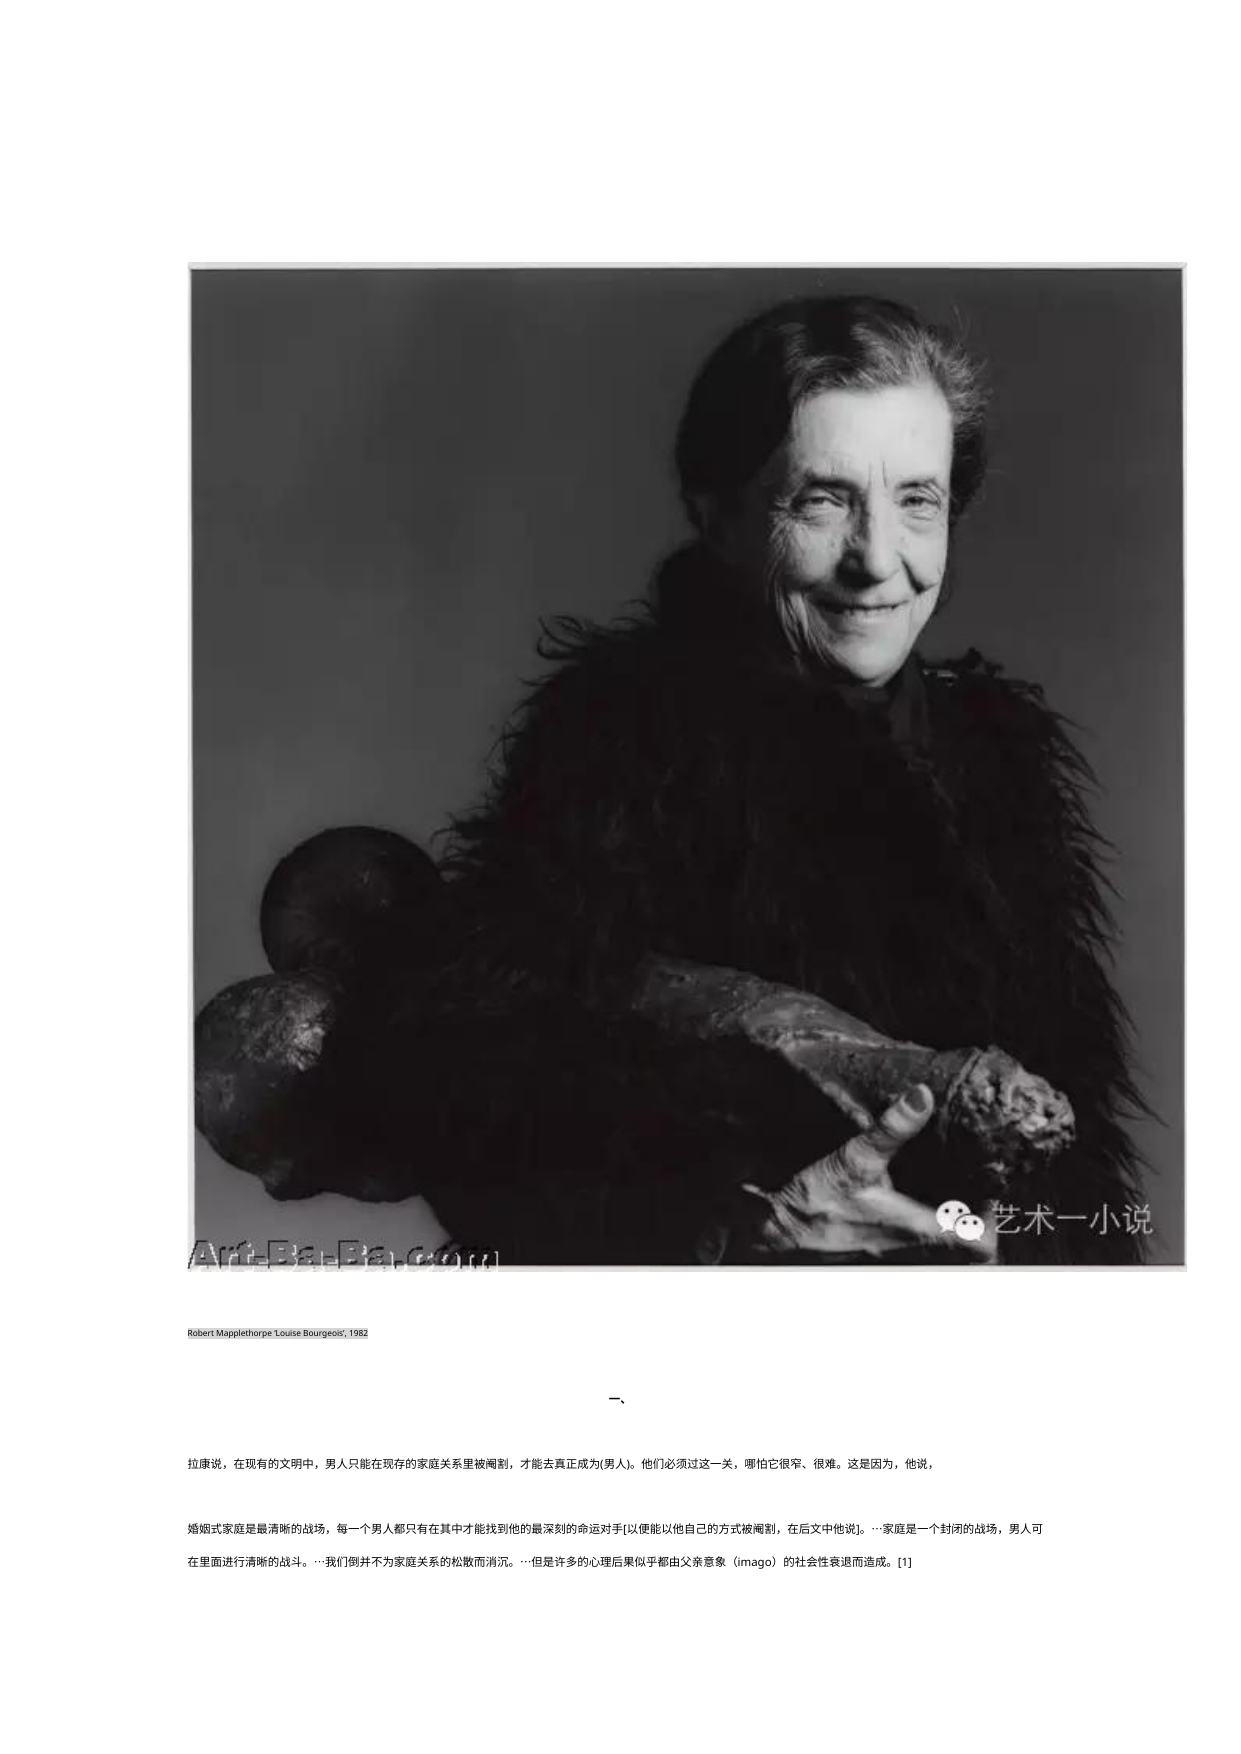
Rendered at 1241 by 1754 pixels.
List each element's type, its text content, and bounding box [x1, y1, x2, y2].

picture [187, 262, 1188, 1272]
text 一、 [187, 1382, 1053, 1415]
text 拉康说，在现有的文明中，男人只能在现存的家庭关系里被阉割，才能去真正成为(男人)。他们必须过这一关，哪怕它很窄、很难。这是因为，他说， [187, 1447, 1053, 1480]
text 婚姻式家庭是最清晰的战场，每一个男人都只有在其中才能找到他的最深刻的命运对手[以便能以他自己的方式被阉割，在后文中他说]。…家庭是一个封闭的战场，男人可在里面进行清晰的战斗。…我们倒并不为家庭关系的松散而消沉。…但是许多的心理后果似乎都由父亲意象（imago）的社会性衰退而造成。[1] [187, 1512, 1053, 1577]
text Robert Mapplethorpe ‘Louise Bourgeois’, 1982 [187, 1317, 1053, 1350]
